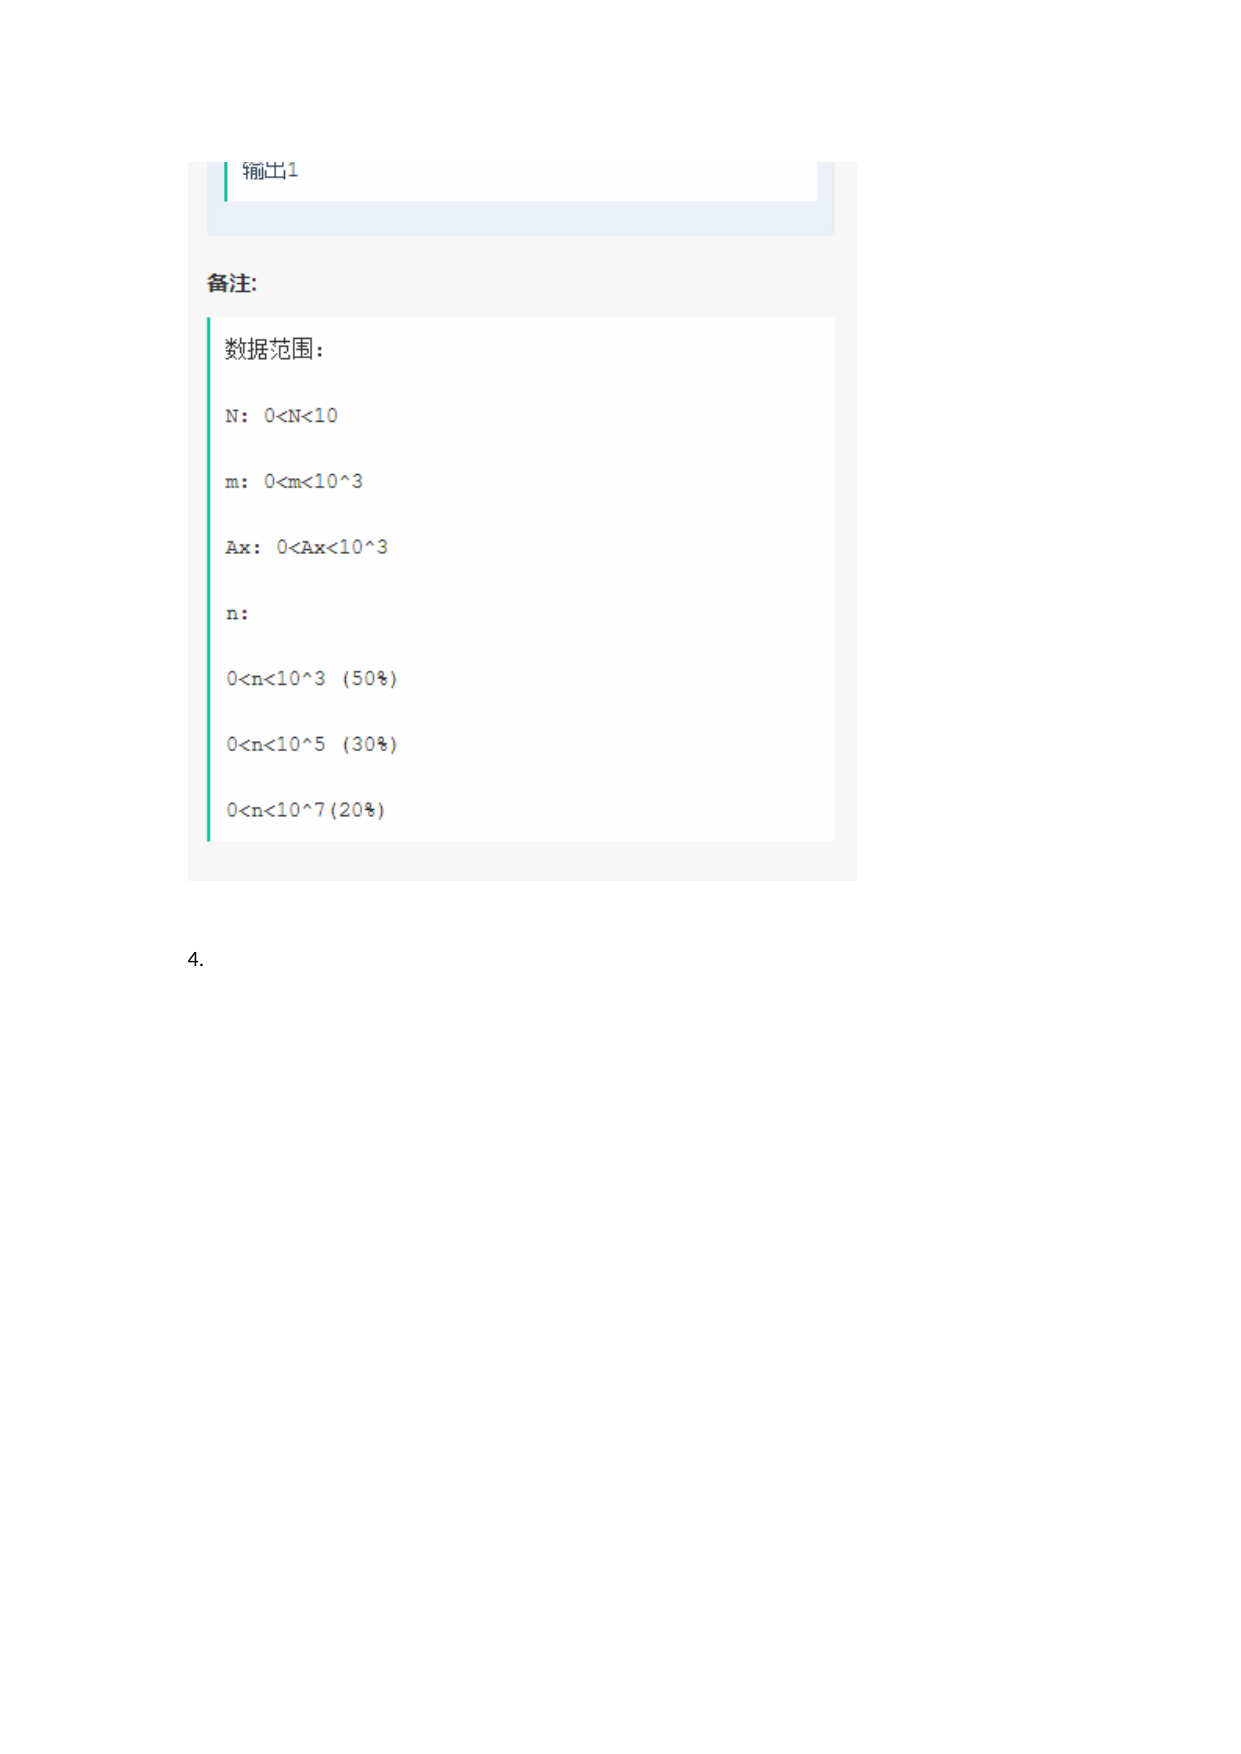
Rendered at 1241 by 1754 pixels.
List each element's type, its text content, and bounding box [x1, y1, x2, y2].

picture [187, 162, 858, 881]
list 4. [187, 942, 1053, 974]
